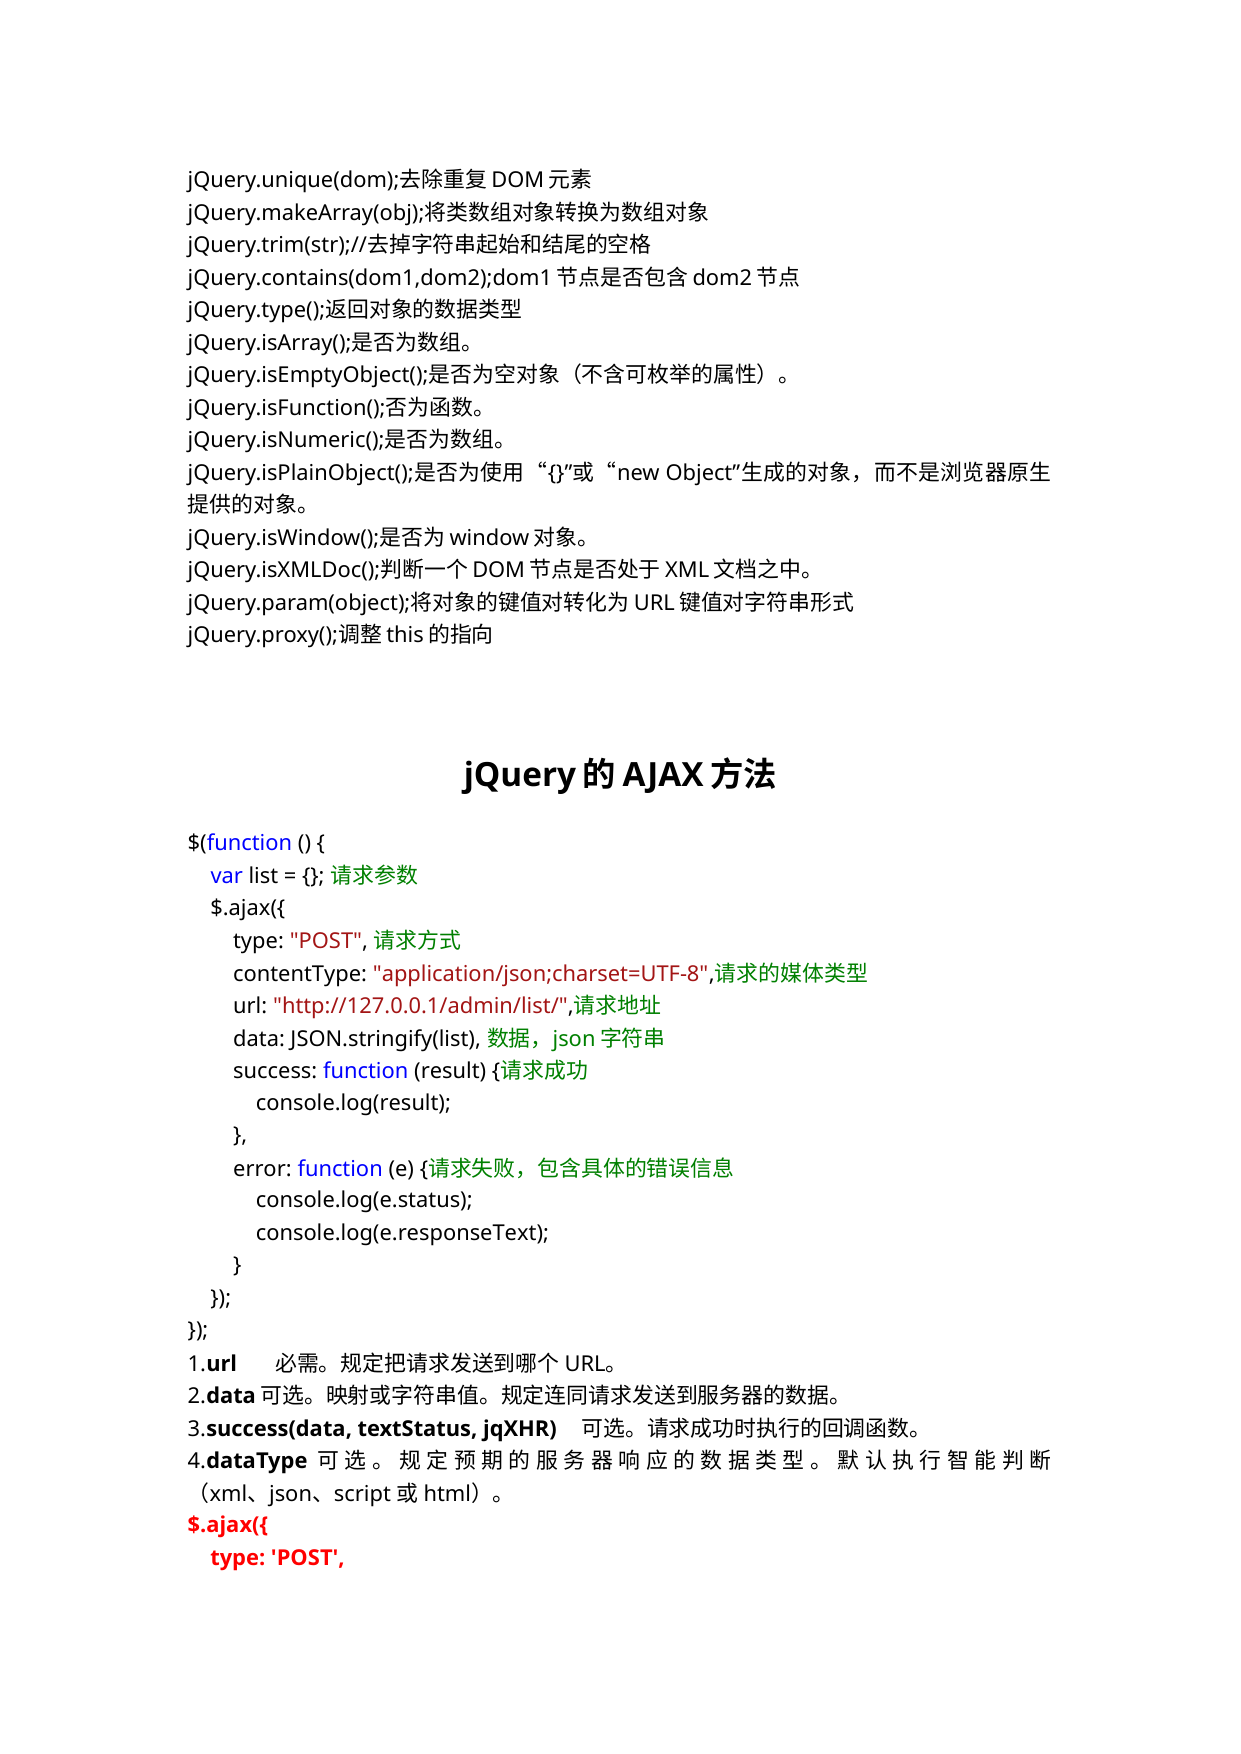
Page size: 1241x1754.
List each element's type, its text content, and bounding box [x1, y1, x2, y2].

text contentType: "application/json;charset=UTF-8",请求的媒体类型 [187, 955, 1053, 988]
text type: 'POST', [187, 1540, 1053, 1573]
text console.log(e.status); [187, 1183, 1053, 1215]
text jQuery.makeArray(obj);将类数组对象转换为数组对象 [187, 194, 1053, 227]
text 4.dataType可选。规定预期的服务器响应的数据类型。默认执行智能判断（xml、json、script 或 html）。 [187, 1443, 1053, 1508]
text error: function (e) {请求失败，包含具体的错误信息 [187, 1150, 1053, 1183]
text jQuery.isPlainObject();是否为使用“{}”或“new Object”生成的对象，而不是浏览器原生提供的对象。 [187, 454, 1053, 519]
text jQuery.param(object);将对象的键值对转化为URL键值对字符串形式 [187, 584, 1053, 617]
text jQuery.isFunction();否为函数。 [187, 389, 1053, 422]
text success: function (result) {请求成功 [187, 1053, 1053, 1085]
text 2.data可选。映射或字符串值。规定连同请求发送到服务器的数据。 [187, 1378, 1053, 1410]
text $.ajax({ [187, 890, 1053, 923]
subtitle jQuery的AJAX方法 [187, 739, 1053, 804]
text jQuery.proxy();调整this的指向 [187, 617, 1053, 649]
text data: JSON.stringify(list), 数据，json字符串 [187, 1020, 1053, 1053]
text 3.success(data, textStatus, jqXHR) 可选。请求成功时执行的回调函数。 [187, 1410, 1053, 1443]
text console.log(result); [187, 1085, 1053, 1118]
text jQuery.type();返回对象的数据类型 [187, 292, 1053, 324]
text jQuery.isWindow();是否为window对象。 [187, 519, 1053, 552]
text url: "http://127.0.0.1/admin/list/",请求地址 [187, 988, 1053, 1020]
text 1.url 必需。规定把请求发送到哪个 URL。 [187, 1345, 1053, 1378]
text jQuery.isArray();是否为数组。 [187, 324, 1053, 357]
text }); [187, 1280, 1053, 1313]
text jQuery.contains(dom1,dom2);dom1节点是否包含dom2节点 [187, 259, 1053, 292]
text }); [187, 1313, 1053, 1345]
text var list = {}; 请求参数 [187, 858, 1053, 890]
text type: "POST", 请求方式 [187, 923, 1053, 955]
text jQuery.isXMLDoc();判断一个DOM节点是否处于XML文档之中。 [187, 552, 1053, 584]
text jQuery.trim(str);//去掉字符串起始和结尾的空格 [187, 227, 1053, 259]
text jQuery.isNumeric();是否为数组。 [187, 422, 1053, 454]
text jQuery.unique(dom);去除重复DOM元素 [187, 162, 1053, 194]
text $(function () { [187, 825, 1053, 858]
text $.ajax({ [187, 1508, 1053, 1540]
text }, [187, 1118, 1053, 1150]
text console.log(e.responseText); [187, 1215, 1053, 1248]
text } [187, 1248, 1053, 1280]
text jQuery.isEmptyObject();是否为空对象（不含可枚举的属性）。 [187, 357, 1053, 389]
